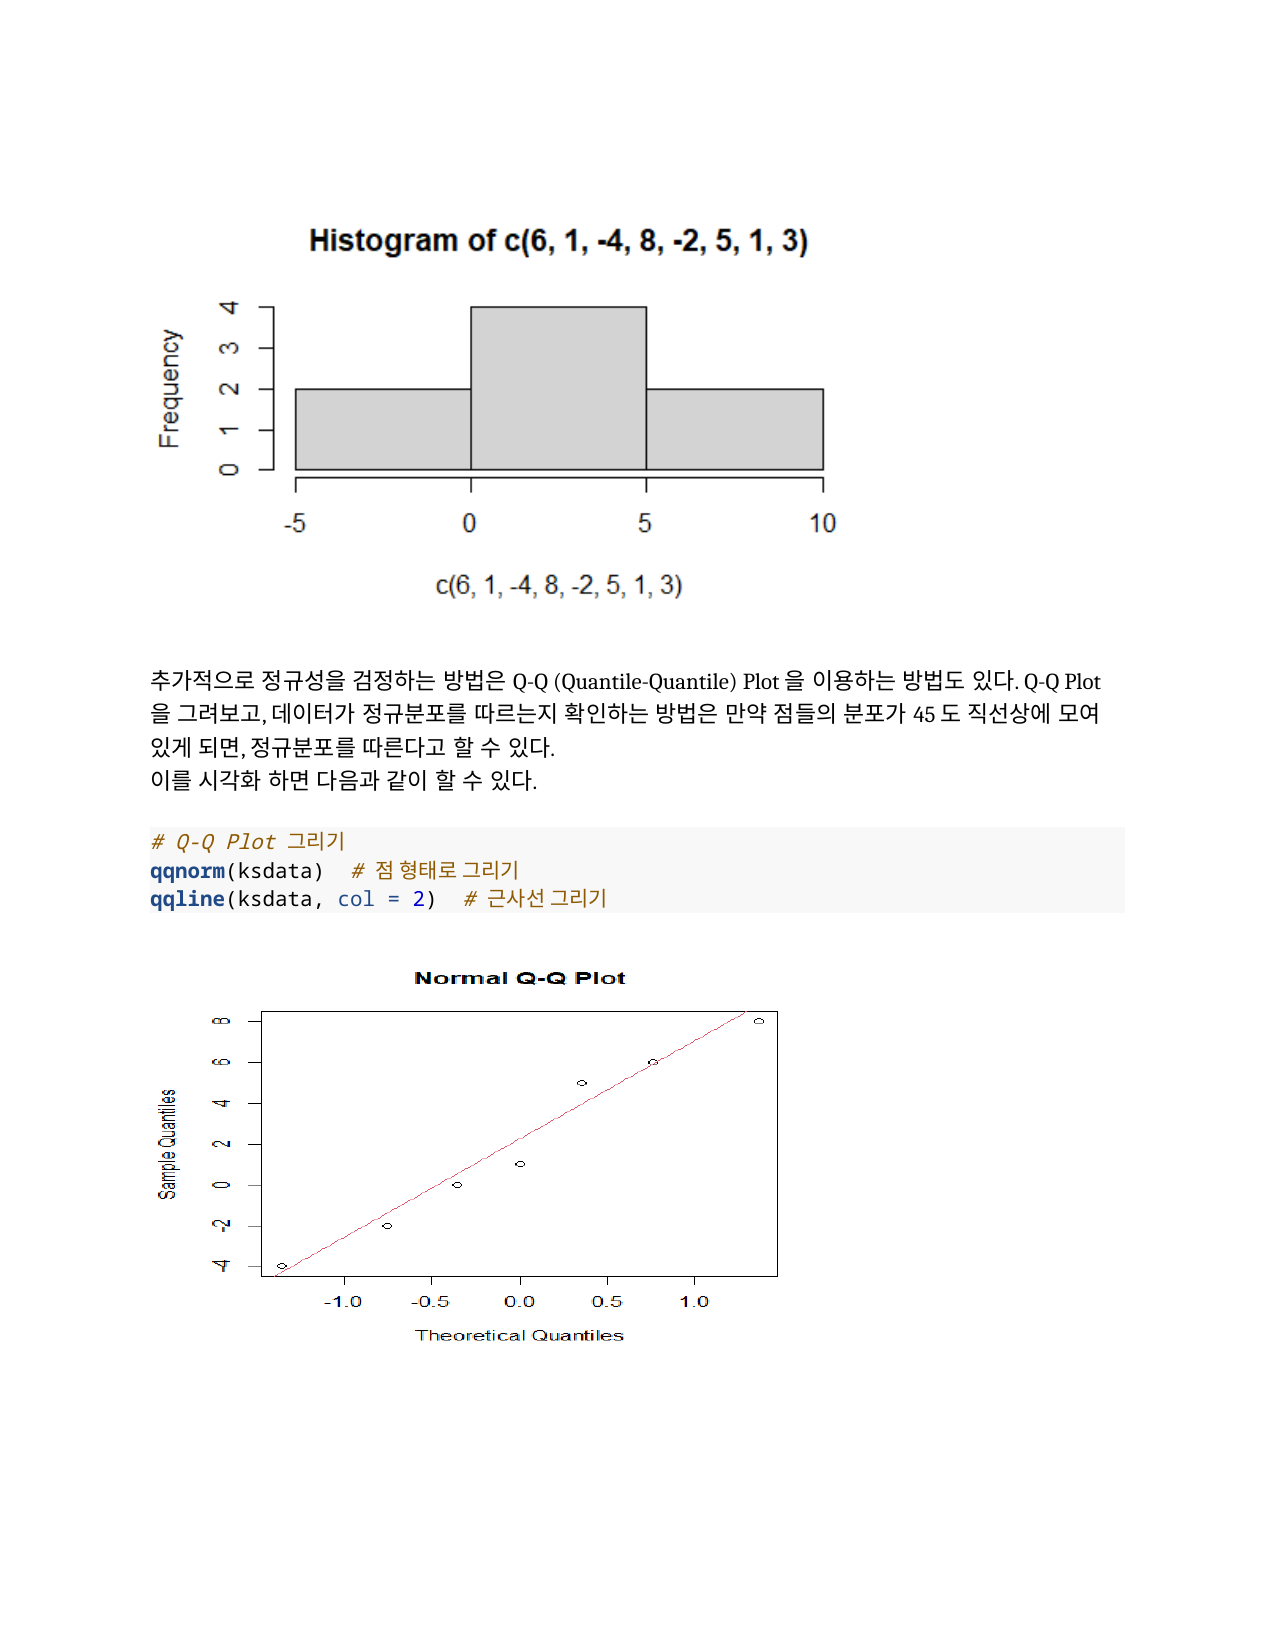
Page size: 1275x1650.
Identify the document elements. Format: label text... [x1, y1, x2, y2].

text 추가적으로 정규성을 검정하는 방법은 Q-Q (Quantile-Quantile) Plot을 이용하는 방법도 있다. Q-Q Plot을 그려보고, 데이터가 정규분포를 따르는지 확인하는 방법은 만약 점들의 분포가 45도 직선상에 모여 있게 되면, 정규분포를 따른다고 할 수 있다. 이를 시각화 하면 다음과 같이 할 수 있다. [150, 663, 1125, 796]
text # Q-Q Plot 그리기 qqnorm(ksdata) # 점 형태로 그리기 qqline(ksdata, col = 2) # 근사선 그리기 [345, 827, 1125, 913]
picture [150, 943, 836, 1361]
picture [150, 177, 908, 632]
